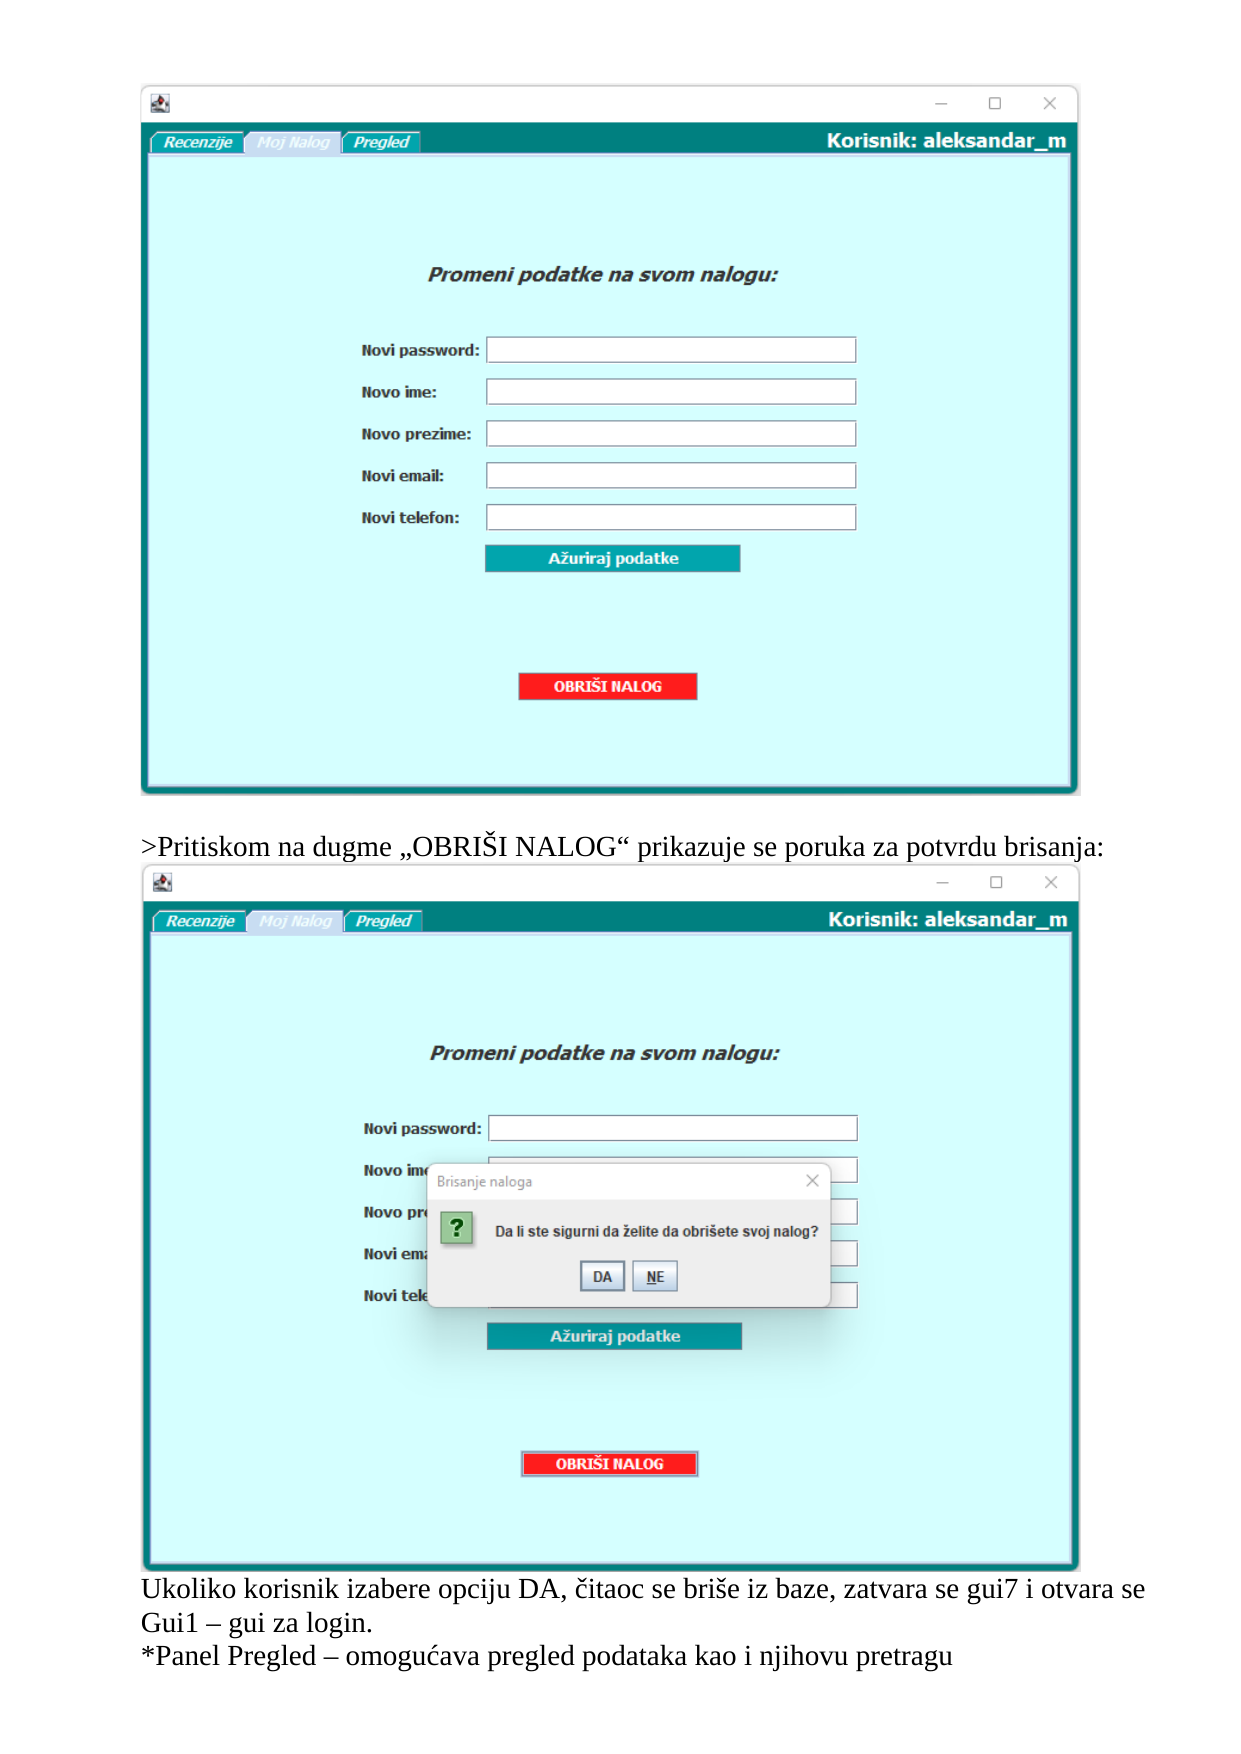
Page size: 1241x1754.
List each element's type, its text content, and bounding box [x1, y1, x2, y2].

picture [140, 862, 1081, 1572]
text Ukoliko korisnik izabere opciju DA, čitaoc se briše iz baze, zatvara se gui7 i otvara se Gui1 – gui za login. [141, 1571, 1172, 1638]
picture [140, 83, 1081, 796]
text *Panel Pregled – omogućava pregled podataka kao i njihovu pretragu [141, 1638, 1172, 1672]
text >Pritiskom na dugme „OBRIŠI NALOG“ prikazuje se poruka za potvrdu brisanja: [141, 829, 1172, 862]
